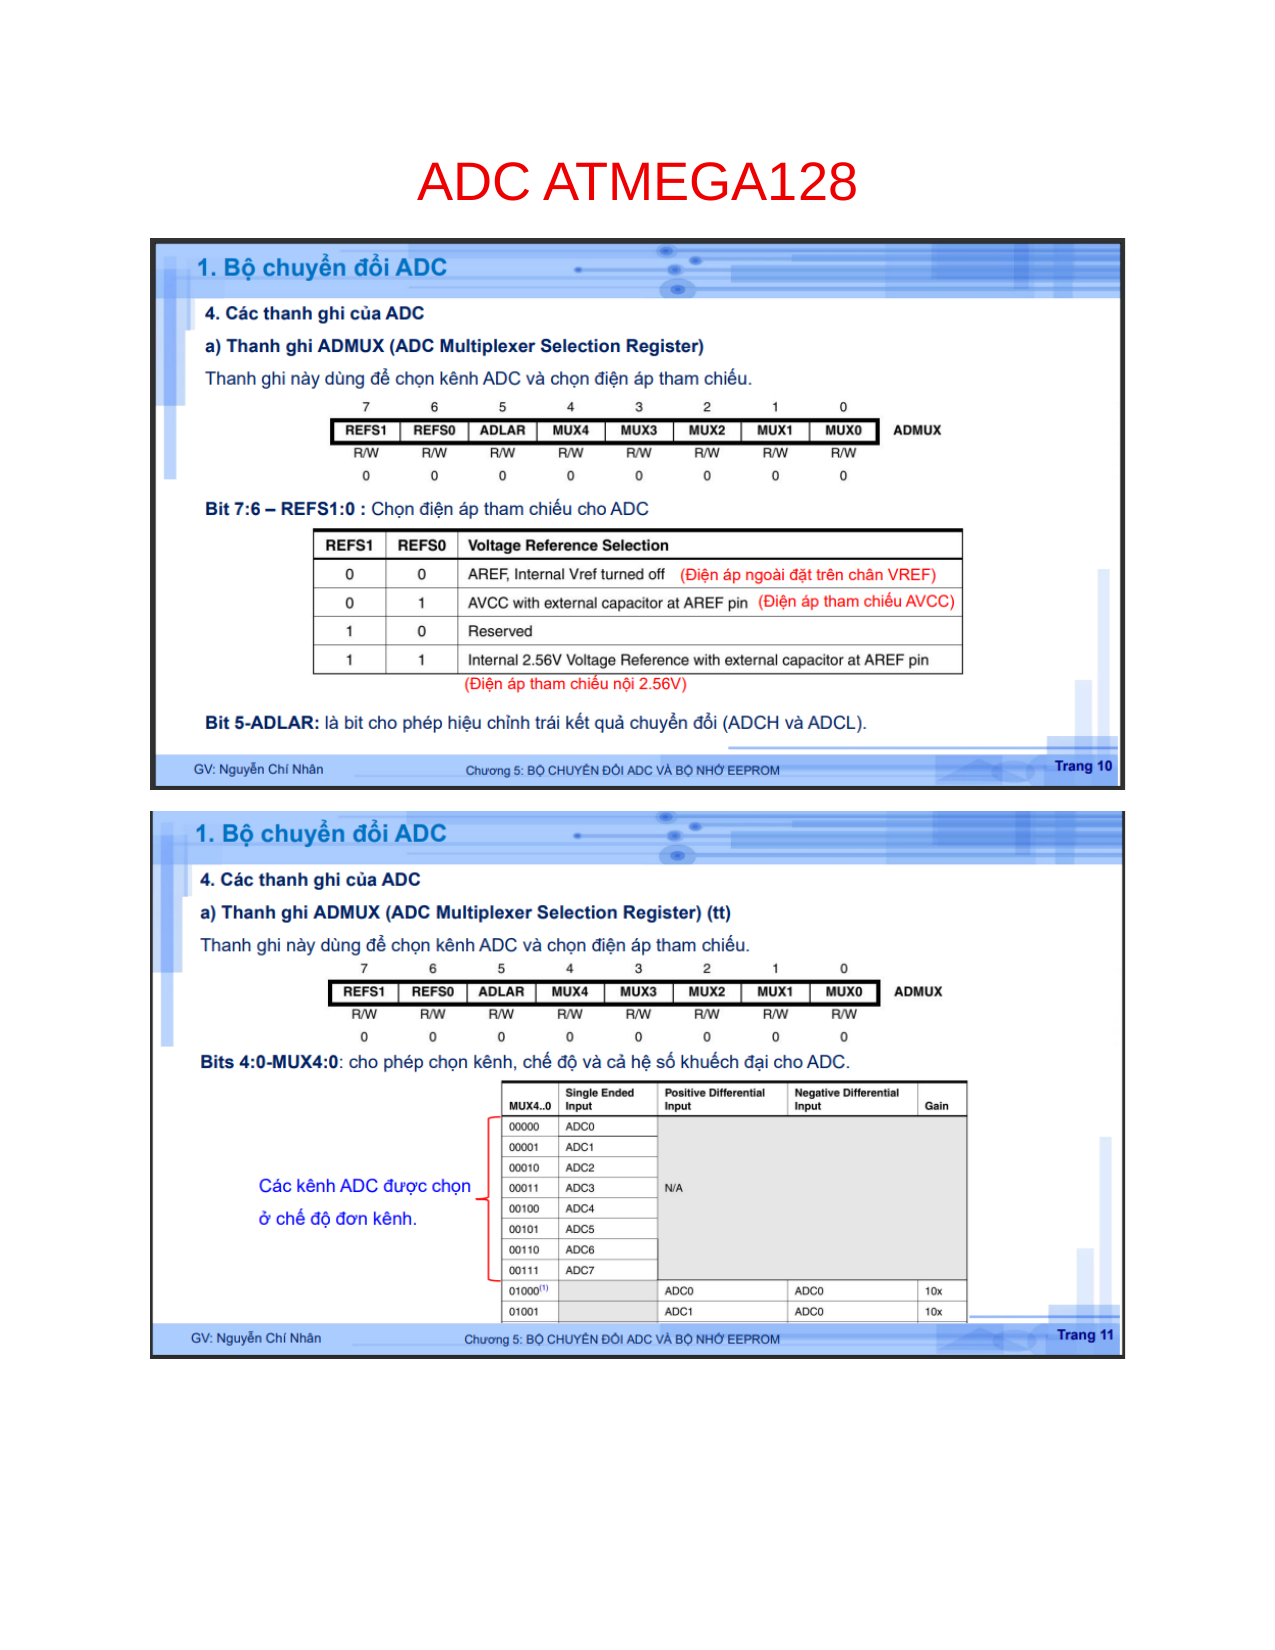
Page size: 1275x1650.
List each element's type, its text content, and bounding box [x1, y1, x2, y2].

picture [150, 811, 1125, 1359]
picture [150, 238, 1125, 790]
text ADC ATMEGA128 [150, 150, 1125, 212]
